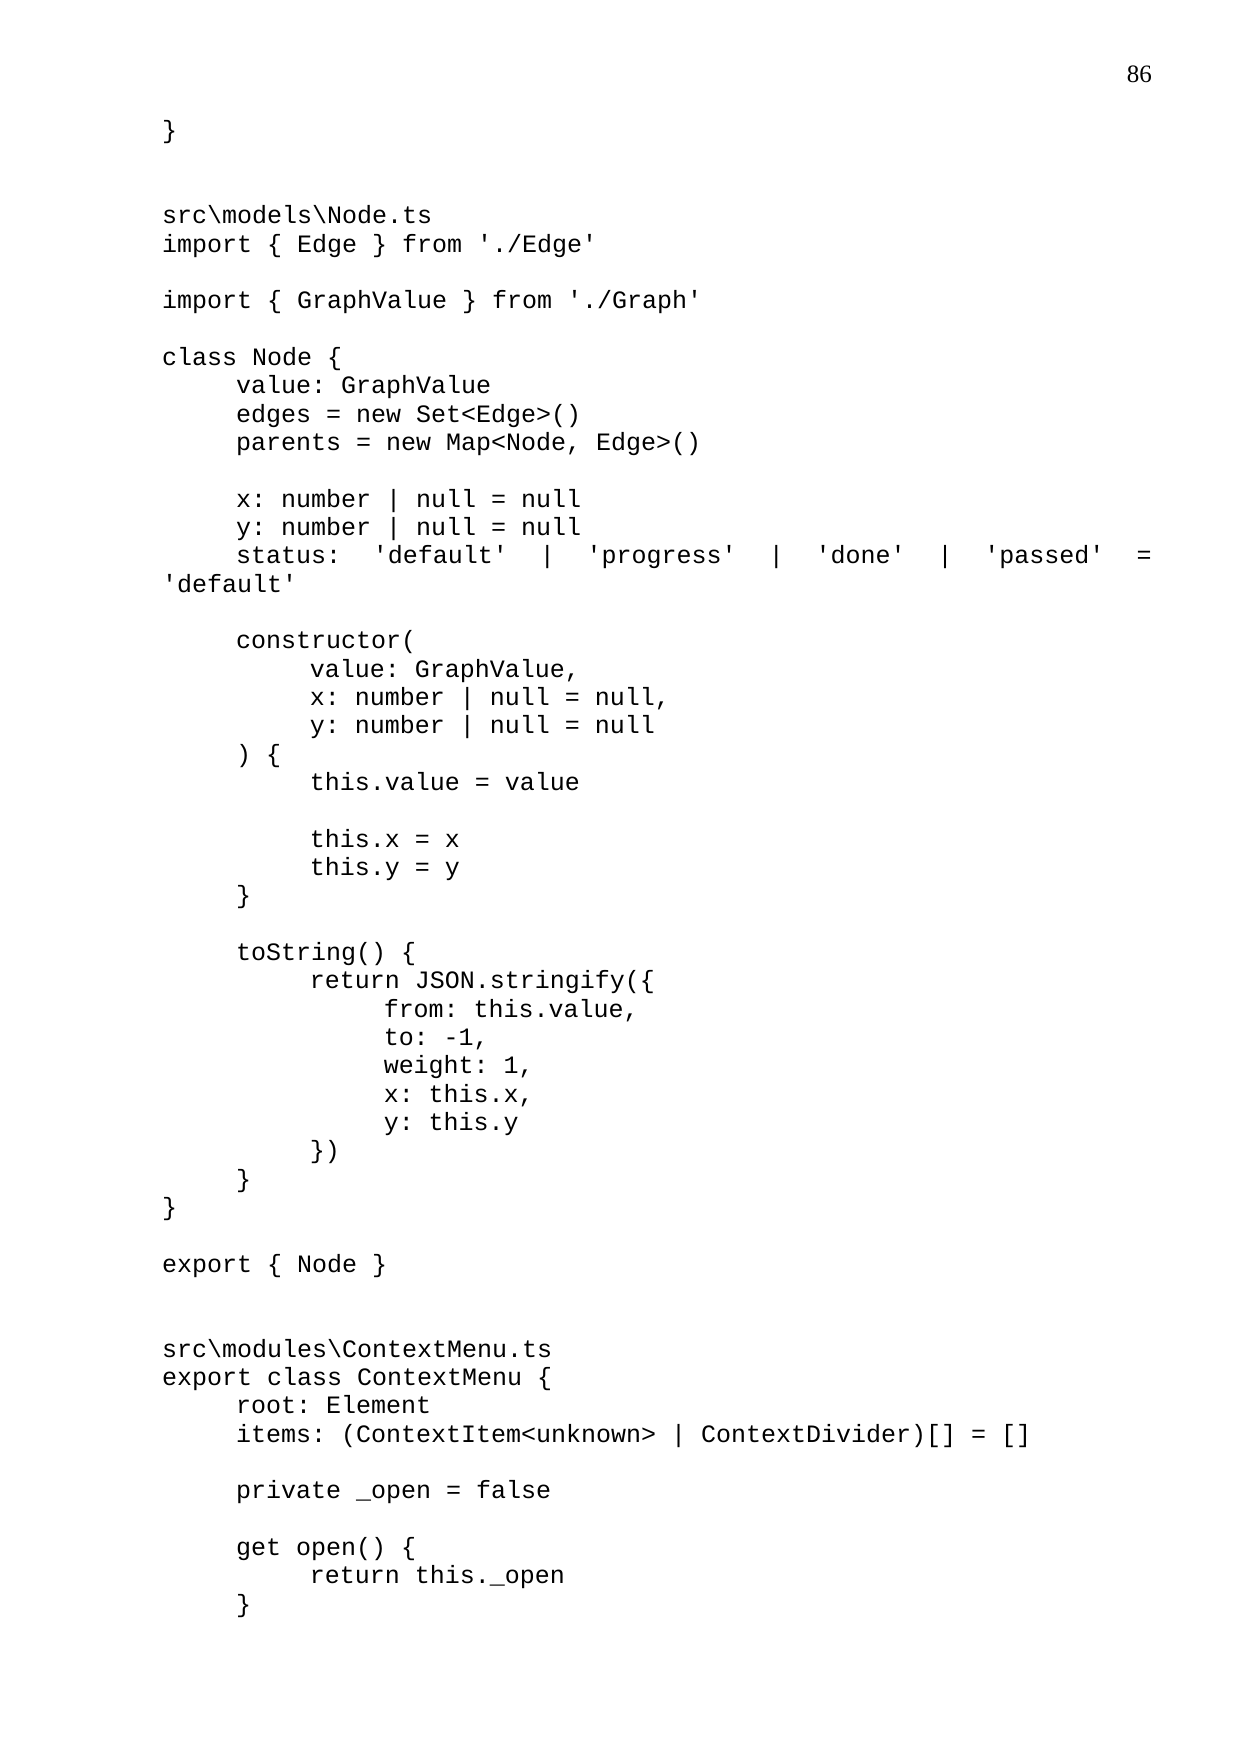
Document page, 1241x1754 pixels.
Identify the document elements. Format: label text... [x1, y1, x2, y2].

text this.y = y [162, 855, 1152, 883]
text return JSON.stringify({ [162, 968, 1152, 996]
text items: (ContextItem<unknown> | ContextDivider)[] = [] [162, 1421, 1152, 1450]
text x: this.x, [162, 1081, 1152, 1110]
text class Node { [162, 345, 1152, 373]
text get open() { [162, 1535, 1152, 1563]
text private _open = false [162, 1478, 1152, 1506]
text return this._open [162, 1563, 1152, 1591]
text ) { [162, 741, 1152, 770]
text }) [162, 1138, 1152, 1166]
text } [162, 1166, 1152, 1195]
text root: Element [162, 1393, 1152, 1421]
text } [162, 118, 1152, 146]
text } [162, 1591, 1152, 1620]
text x: number | null = null, [162, 685, 1152, 713]
text export { Node } [162, 1251, 1152, 1280]
text to: -1, [162, 1025, 1152, 1053]
text x: number | null = null [162, 486, 1152, 515]
text src\models\Node.ts [162, 203, 1152, 231]
text y: number | null = null [162, 713, 1152, 741]
text y: this.y [162, 1110, 1152, 1138]
text value: GraphValue [162, 373, 1152, 401]
text import { GraphValue } from './Graph' [162, 288, 1152, 316]
text } [162, 1195, 1152, 1223]
text src\modules\ContextMenu.ts [162, 1336, 1152, 1365]
text constructor( [162, 628, 1152, 656]
text this.value = value [162, 770, 1152, 798]
text from: this.value, [162, 996, 1152, 1025]
text value: GraphValue, [162, 656, 1152, 685]
text status: 'default' | 'progress' | 'done' | 'passed' = 'default' [162, 543, 1152, 600]
text edges = new Set<Edge>() [162, 401, 1152, 430]
text toString() { [162, 940, 1152, 968]
text this.x = x [162, 826, 1152, 855]
text y: number | null = null [162, 515, 1152, 543]
text export class ContextMenu { [162, 1365, 1152, 1393]
text } [162, 883, 1152, 911]
text import { Edge } from './Edge' [162, 231, 1152, 260]
text weight: 1, [162, 1053, 1152, 1081]
text parents = new Map<Node, Edge>() [162, 430, 1152, 458]
